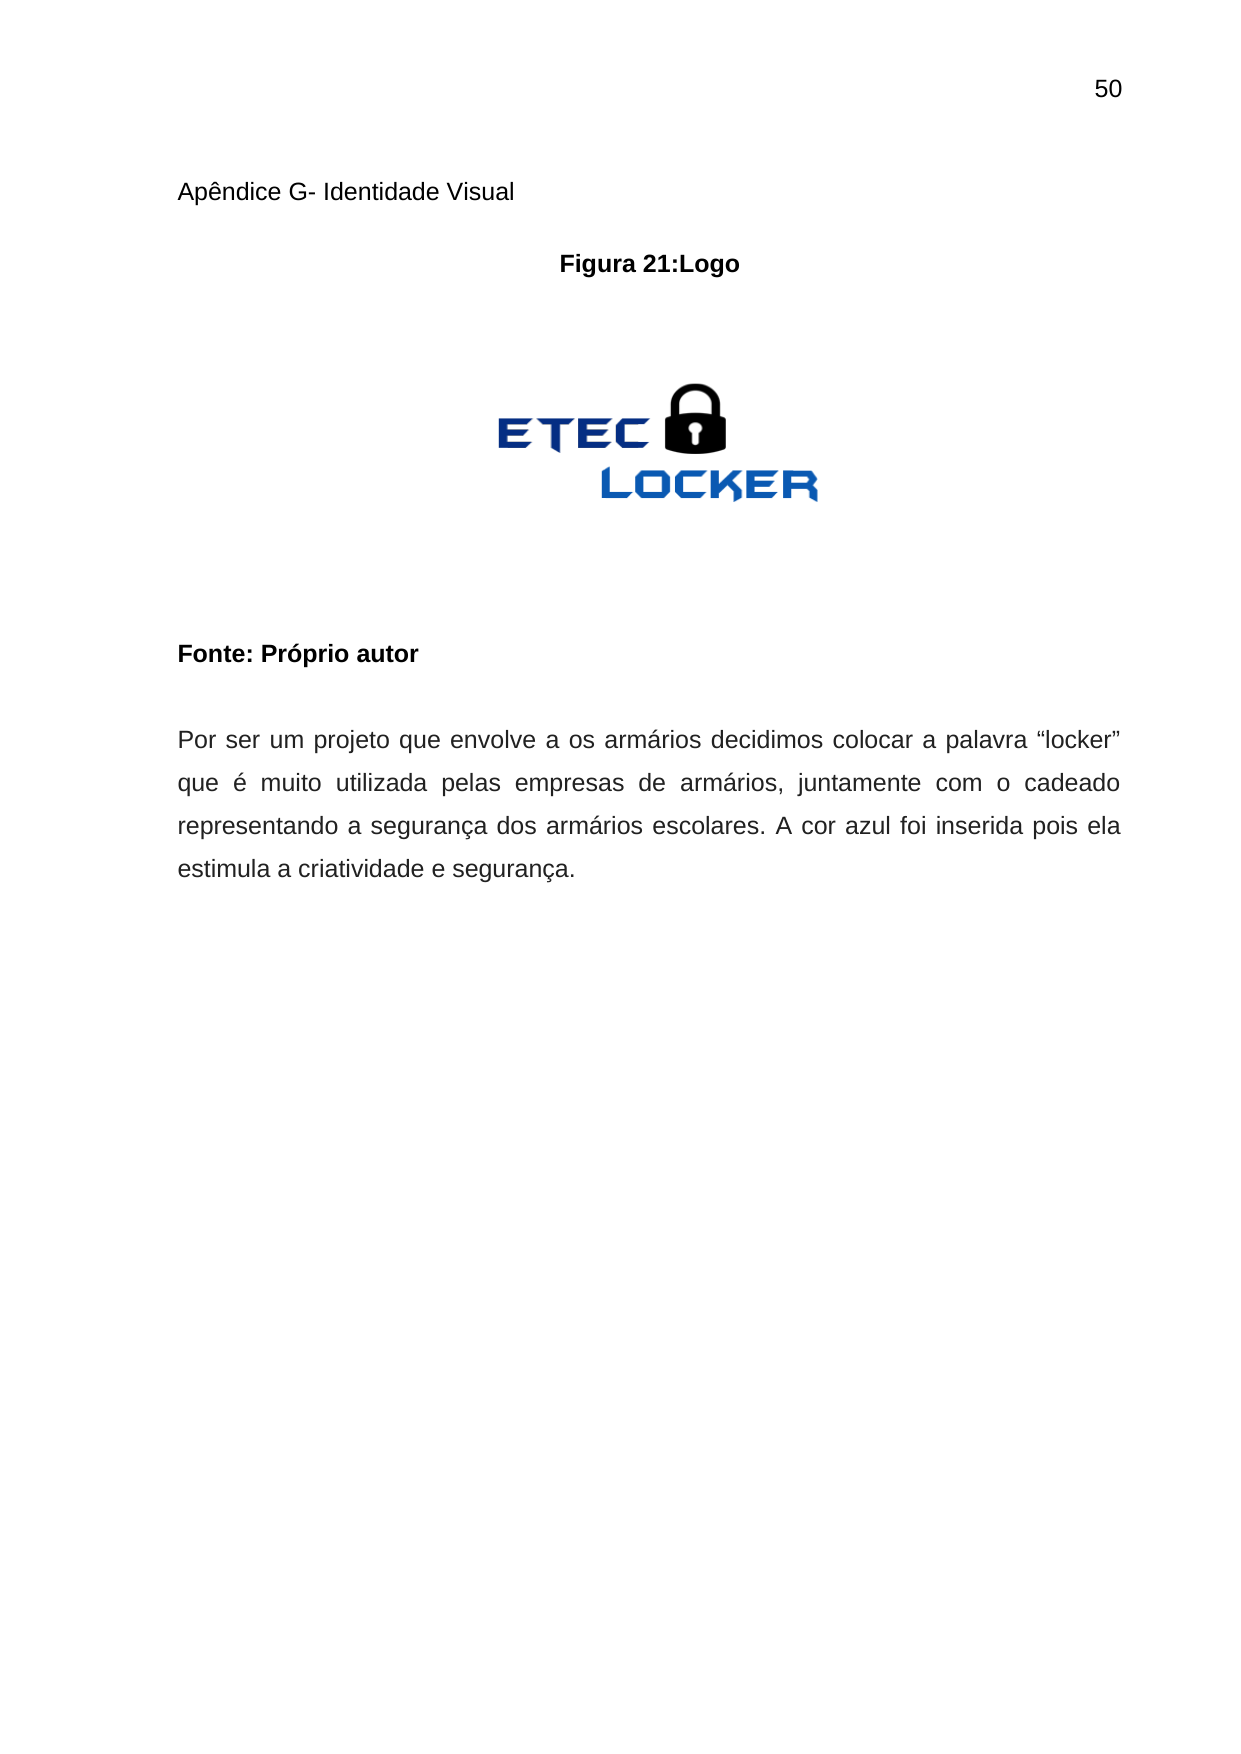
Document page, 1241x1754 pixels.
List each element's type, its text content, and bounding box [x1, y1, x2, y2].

text Por ser um projeto que envolve a os armários decidimos colocar a palavra “locker” que é muito utilizada pelas empresas de armários, juntamente com o cadeado representando a segurança dos armários escolares. A cor azul foi inserida pois ela estimula a criatividade e segurança. [177, 725, 1122, 883]
text Fonte: Próprio autor [177, 638, 1122, 667]
picture [418, 277, 881, 625]
subtitle Apêndice G- Identidade Visual [177, 177, 1122, 206]
